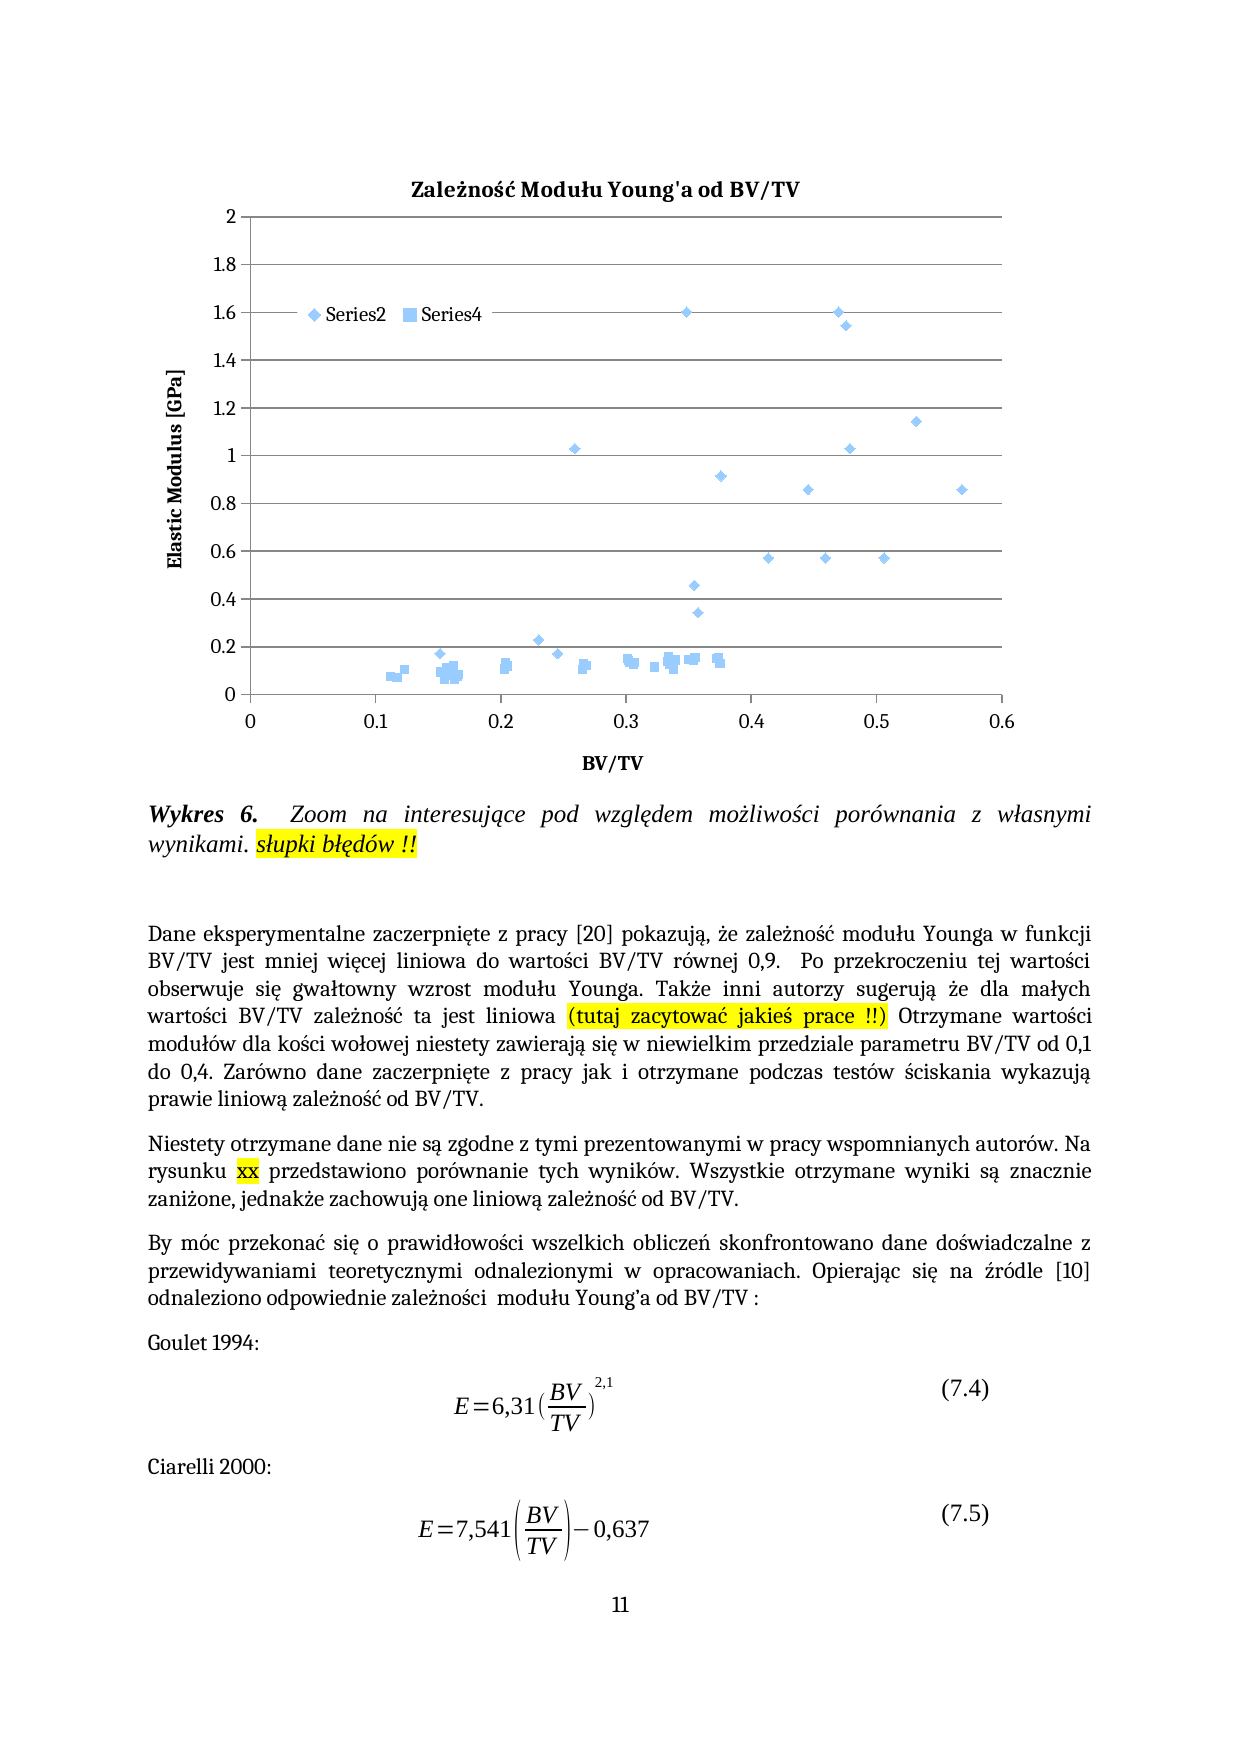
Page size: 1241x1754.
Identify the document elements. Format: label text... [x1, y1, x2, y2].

text Dane eksperymentalne zaczerpnięte z pracy [20] pokazują, że zależność modułu Younga w funkcji BV/TV jest mniej więcej liniowa do wartości BV/TV równej 0,9. Po przekroczeniu tej wartości obserwuje się gwałtowny wzrost modułu Younga. Także inni autorzy sugerują że dla małych wartości BV/TV zależność ta jest liniowa (tutaj zacytować jakieś prace !!) Otrzymane wartości modułów dla kości wołowej niestety zawierają się w niewielkim przedziale parametru BV/TV od 0,1 do 0,4. Zarówno dane zaczerpnięte z pracy jak i otrzymane podczas testów ściskania wykazują prawie liniową zależność od BV/TV. [148, 920, 1092, 1112]
table_header [136, 1374, 930, 1454]
table_header [136, 1498, 930, 1581]
table_header (7.4) [930, 1374, 1081, 1454]
text Goulet 1994: [148, 1329, 1092, 1356]
text Ciarelli 2000: [148, 1454, 1092, 1480]
table_header (7.5) [930, 1498, 1081, 1581]
text By móc przekonać się o prawidłowości wszelkich obliczeń skonfrontowano dane doświadczalne z przewidywaniami teoretycznymi odnalezionymi w opracowaniach. Opierając się na źródle [10] odnaleziono odpowiednie zależności modułu Young’a od BV/TV : [148, 1230, 1092, 1311]
text Niestety otrzymane dane nie są zgodne z tymi prezentowanymi w pracy wspomnianych autorów. Na rysunku xx przedstawiono porównanie tych wyników. Wszystkie otrzymane wyniki są znacznie zaniżone, jednakże zachowują one liniową zależność od BV/TV. [148, 1130, 1092, 1212]
